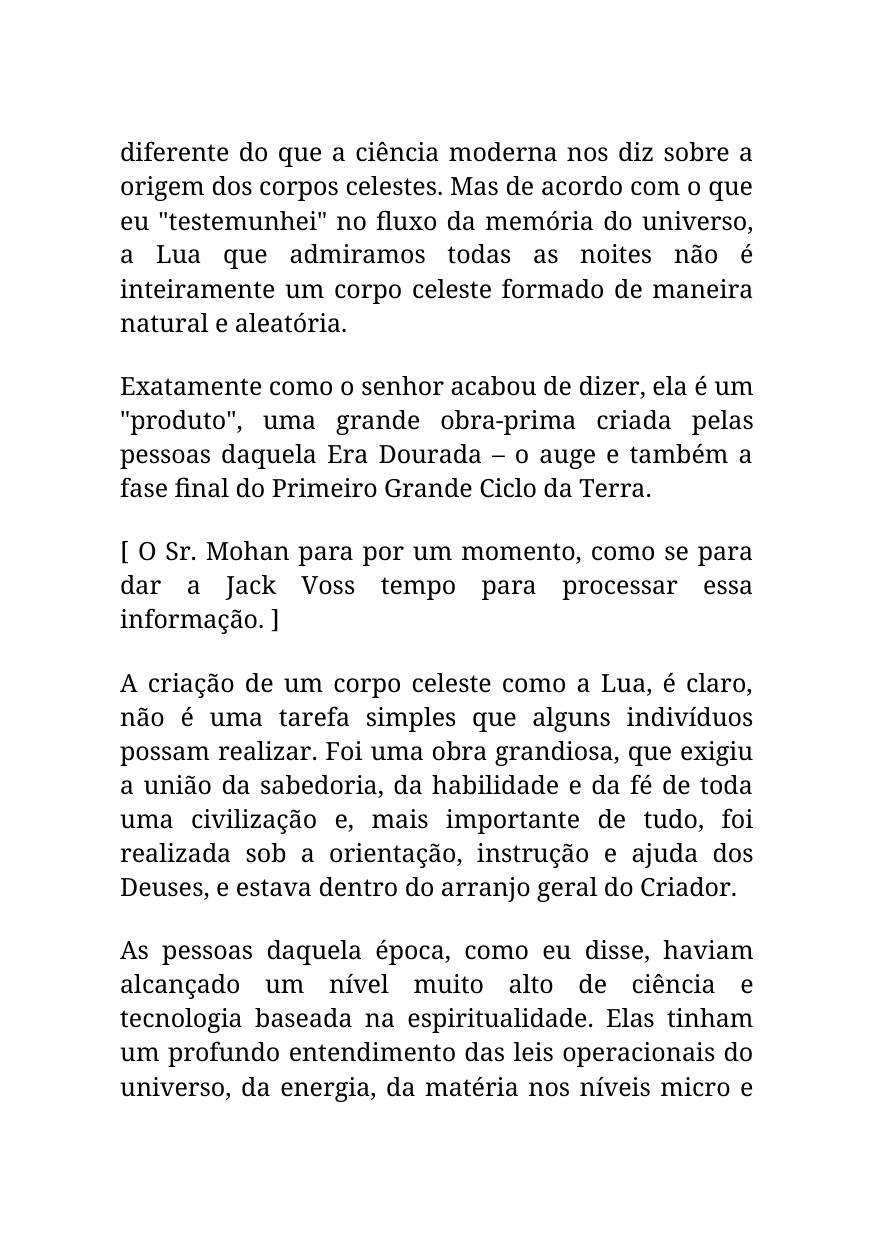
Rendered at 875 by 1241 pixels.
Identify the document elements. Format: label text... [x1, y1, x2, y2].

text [120, 933, 754, 1103]
text [ O Sr. Mohan para por um momento, como se para dar a Jack Voss tempo para processar essa informação. ] [120, 534, 754, 636]
text Exatamente como o senhor acabou de dizer, ela é um "produto", uma grande obra-prima criada pelas pessoas daquela Era Dourada – o auge e também a fase final do Primeiro Grande Ciclo da Terra. [120, 368, 754, 505]
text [120, 135, 754, 339]
text A criação de um corpo celeste como a Lua, é claro, não é uma tarefa simples que alguns indivíduos possam realizar. Foi uma obra grandiosa, que exigiu a união da sabedoria, da habilidade e da fé de toda uma civilização e, mais importante de tudo, foi realizada sob a orientação, instrução e ajuda dos Deuses, e estava dentro do arranjo geral do Criador. [120, 665, 754, 904]
